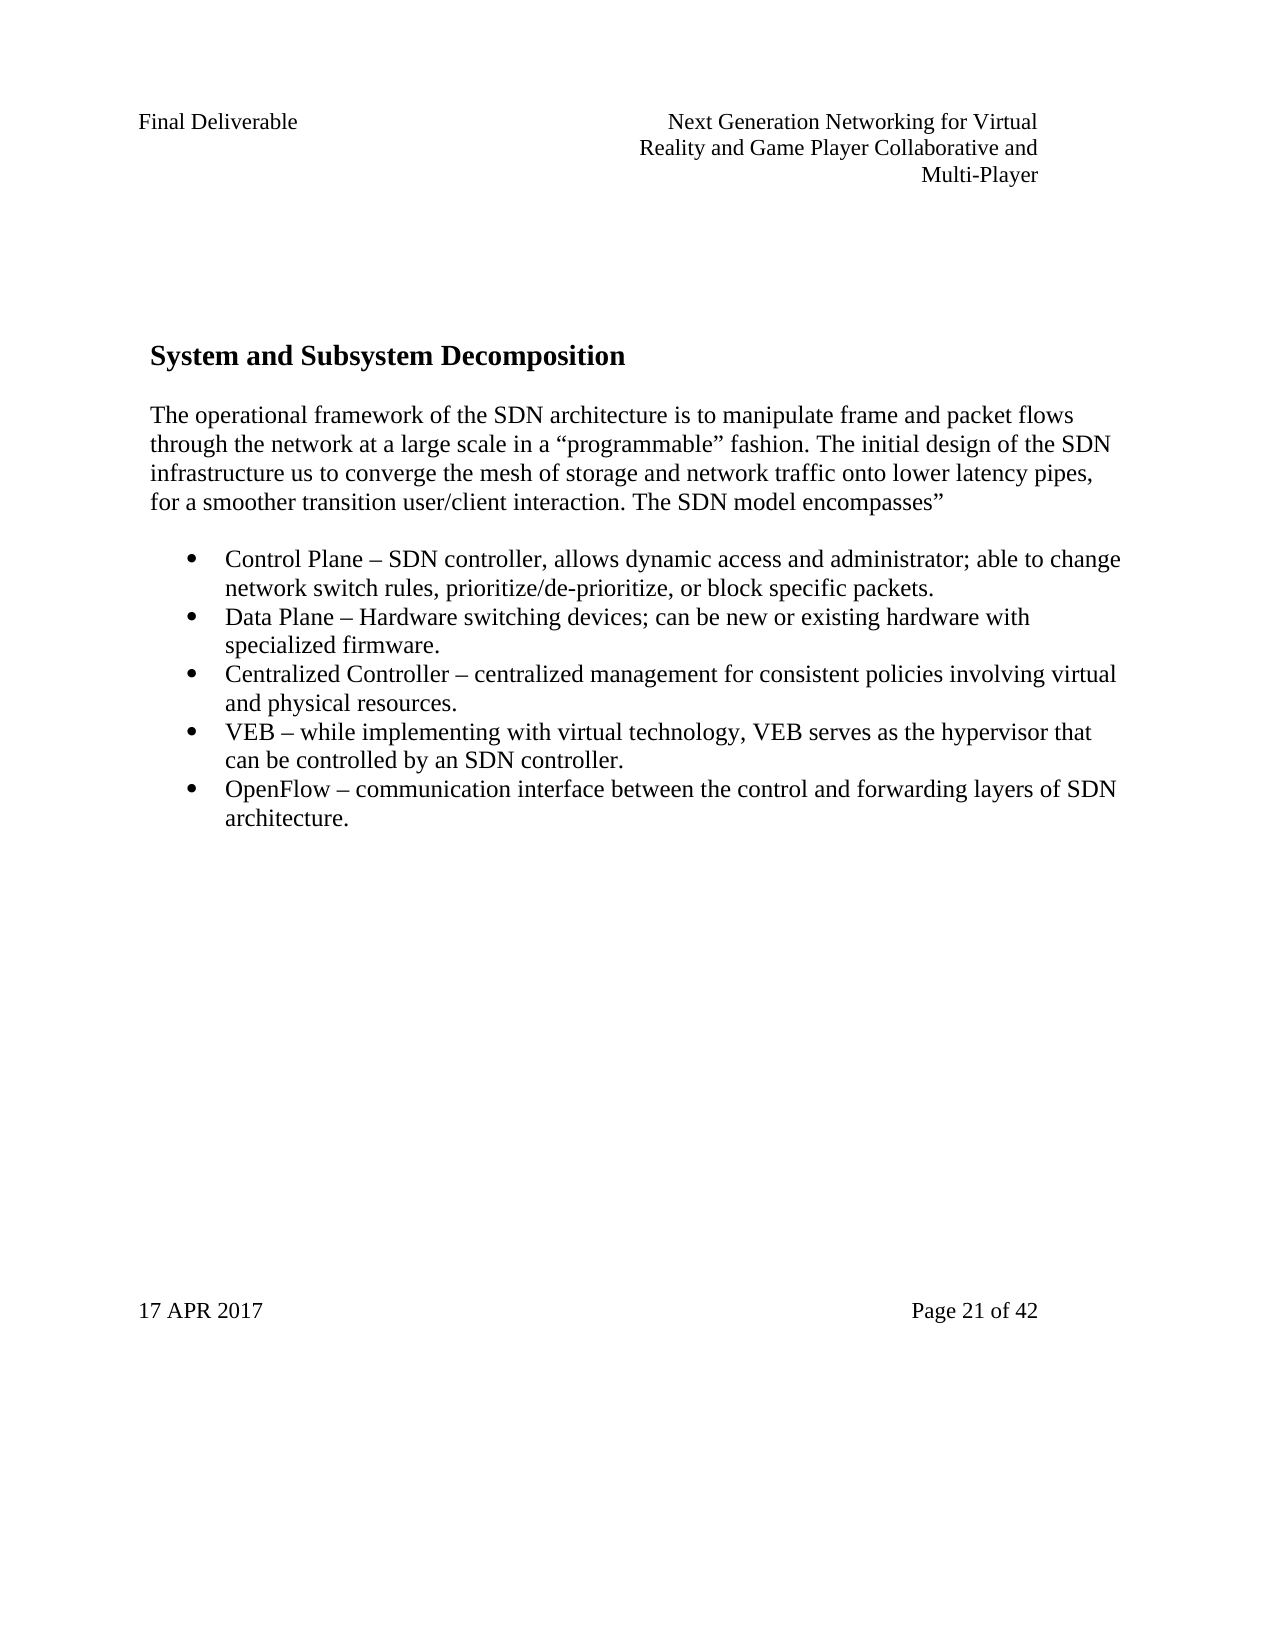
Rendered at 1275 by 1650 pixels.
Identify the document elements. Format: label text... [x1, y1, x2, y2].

list Centralized Controller – centralized management for consistent policies involving virtual and physical resources. [187, 659, 1125, 717]
list OpenFlow – communication interface between the control and forwarding layers of SDN architecture. [187, 774, 1125, 832]
list VEB – while implementing with virtual technology, VEB serves as the hypervisor that can be controlled by an SDN controller. [187, 717, 1125, 774]
list Data Plane – Hardware switching devices; can be new or existing hardware with specialized firmware. [187, 602, 1125, 659]
text The operational framework of the SDN architecture is to manipulate frame and packet flows through the network at a large scale in a “programmable” fashion. The initial design of the SDN infrastructure us to converge the mesh of storage and network traffic onto lower latency pipes, for a smoother transition user/client interaction. The SDN model encompasses” [150, 400, 1125, 515]
subtitle System and Subsystem Decomposition [150, 338, 1125, 372]
list Control Plane – SDN controller, allows dynamic access and administrator; able to change network switch rules, prioritize/de-prioritize, or block specific packets. [187, 544, 1125, 602]
